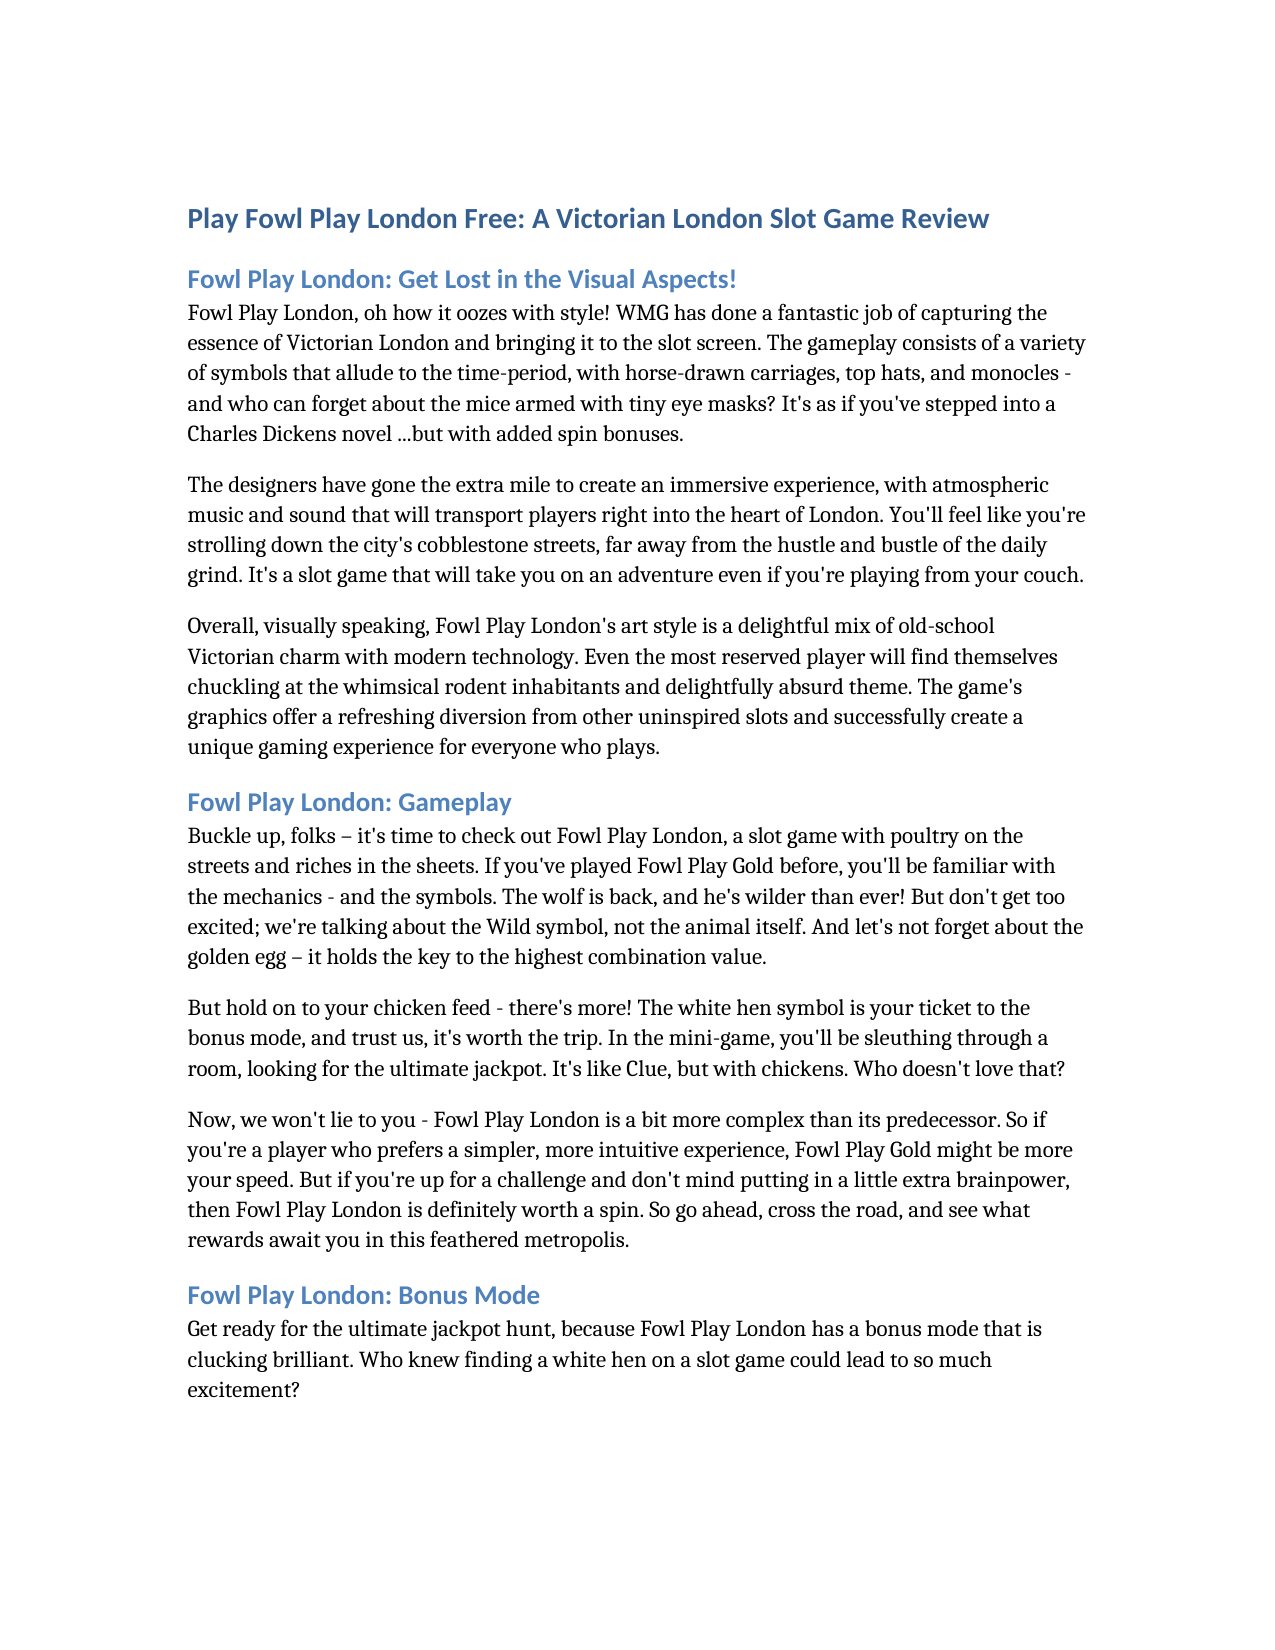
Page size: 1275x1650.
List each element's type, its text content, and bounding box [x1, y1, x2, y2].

text But hold on to your chicken feed - there's more! The white hen symbol is your ticket to the bonus mode, and trust us, it's worth the trip. In the mini-game, you'll be sleuthing through a room, looking for the ultimate jackpot. It's like Clue, but with chickens. Who doesn't love that? [187, 995, 1087, 1082]
subtitle Fowl Play London: Bonus Mode [187, 1278, 1087, 1311]
text Get ready for the ultimate jackpot hunt, because Fowl Play London has a bonus mode that is clucking brilliant. Who knew finding a white hen on a slot game could lead to so much excitement? [187, 1316, 1087, 1403]
text The designers have gone the extra mile to create an immersive experience, with atmospheric music and sound that will transport players right into the heart of London. You'll feel like you're strolling down the city's cobblestone streets, far away from the hustle and bustle of the daily grind. It's a slot game that will take you on an adventure even if you're playing from your couch. [187, 472, 1087, 588]
subtitle Fowl Play London: Get Lost in the Visual Aspects! [187, 262, 1087, 295]
subtitle Fowl Play London: Gameplay [187, 785, 1087, 818]
text Overall, visually speaking, Fowl Play London's art style is a delightful mix of old-school Victorian charm with modern technology. Even the most reserved player will find themselves chuckling at the whimsical rodent inhabitants and delightfully absurd theme. The game's graphics offer a refreshing diversion from other uninspired slots and successfully create a unique gaming experience for everyone who plays. [187, 613, 1087, 760]
text Now, we won't lie to you - Fowl Play London is a bit more complex than its predecessor. So if you're a player who prefers a simpler, more intuitive experience, Fowl Play Gold might be more your speed. But if you're up for a challenge and don't mind putting in a little extra brainpower, then Fowl Play London is definitely worth a spin. So go ahead, cross the road, and see what rewards await you in this feathered metropolis. [187, 1106, 1087, 1253]
subtitle Play Fowl Play London Free: A Victorian London Slot Game Review [187, 200, 1087, 236]
text Buckle up, folks – it's time to check out Fowl Play London, a slot game with poultry on the streets and riches in the sheets. If you've played Fowl Play Gold before, you'll be familiar with the mechanics - and the symbols. The wolf is back, and he's wilder than ever! But don't get too excited; we're talking about the Wild symbol, not the animal itself. And let's not forget about the golden egg – it holds the key to the highest combination value. [187, 823, 1087, 970]
text Fowl Play London, oh how it oozes with style! WMG has done a fantastic job of capturing the essence of Victorian London and bringing it to the slot screen. The gameplay consists of a variety of symbols that allude to the time-period, with horse-drawn carriages, top hats, and monocles - and who can forget about the mice armed with tiny eye masks? It's as if you've stepped into a Charles Dickens novel ...but with added spin bonuses. [187, 300, 1087, 447]
